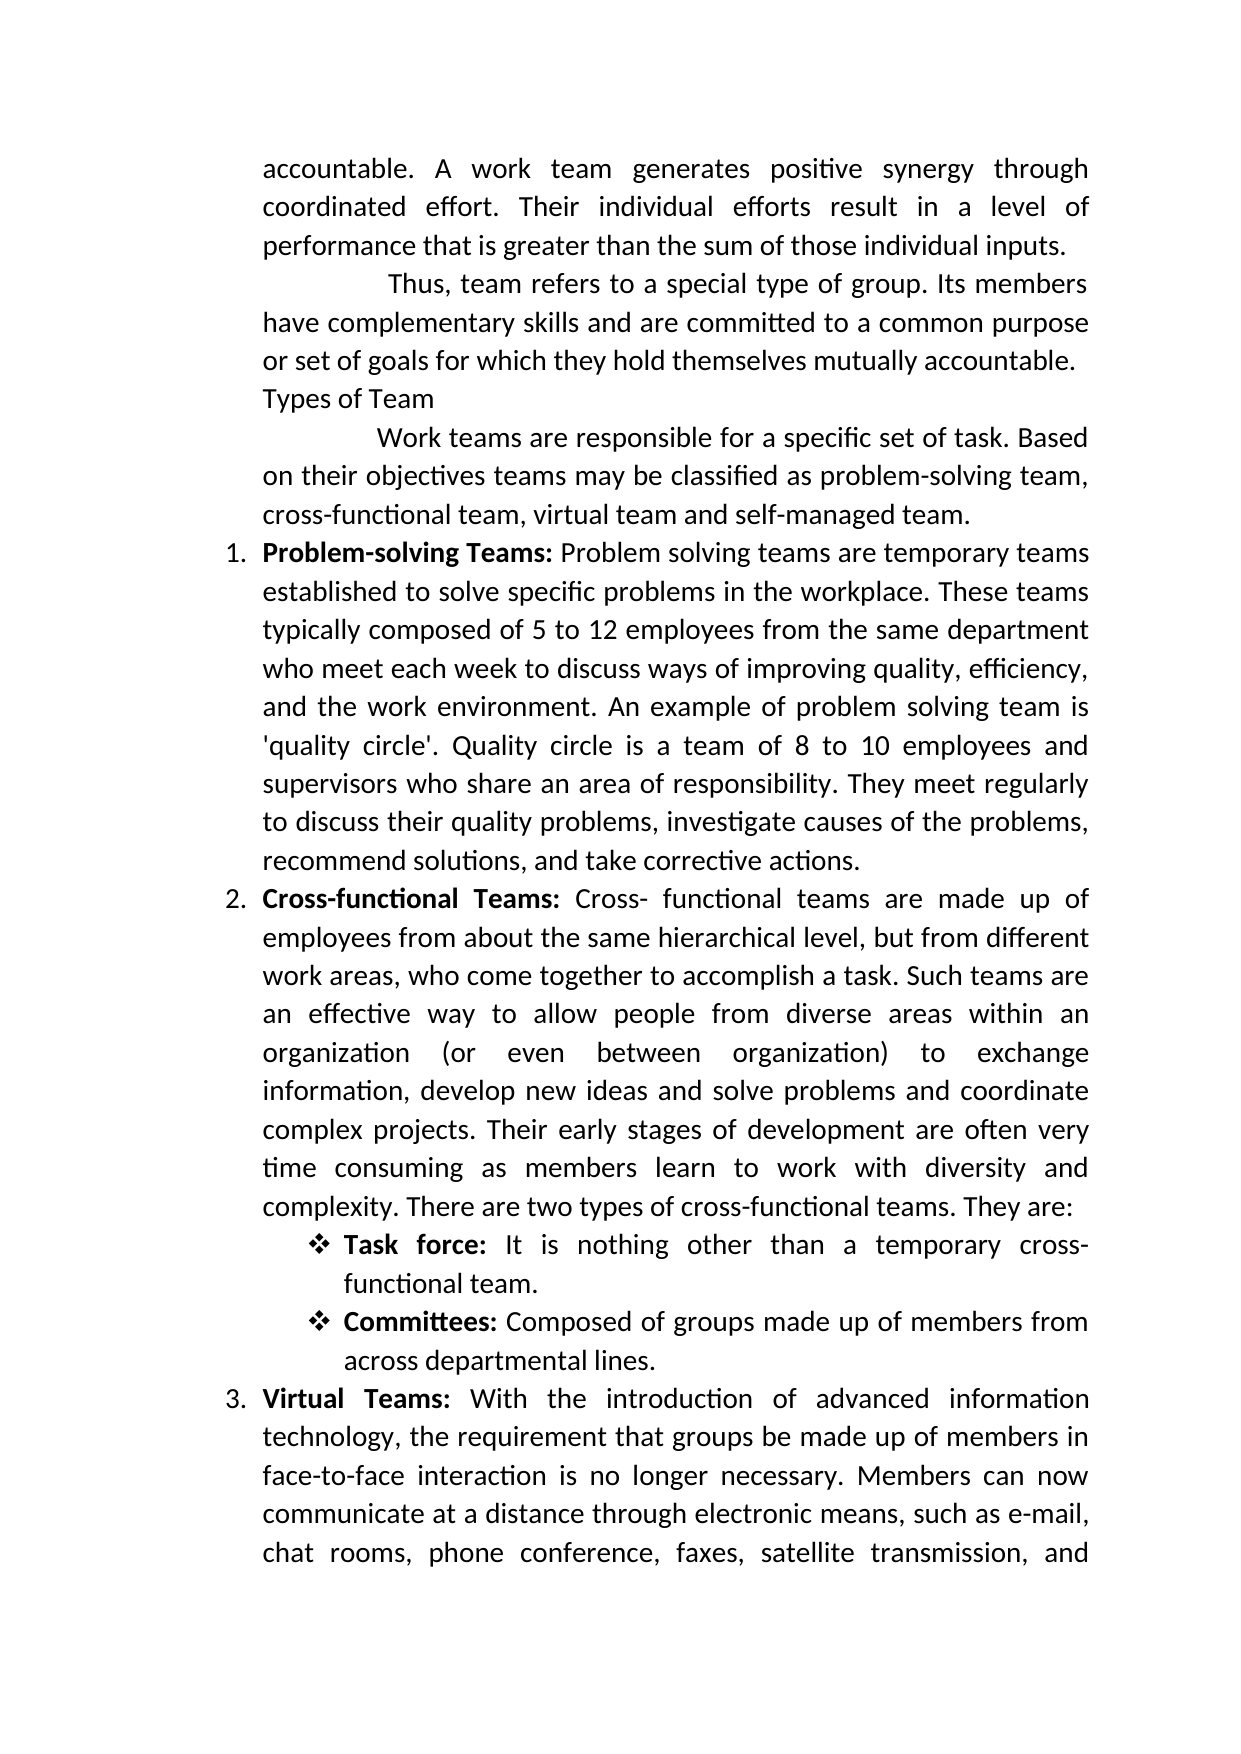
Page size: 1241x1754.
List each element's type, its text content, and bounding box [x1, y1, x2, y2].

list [262, 150, 1090, 262]
list Types of Team [262, 381, 1090, 416]
list Task force: It is nothing other than a temporary cross-functional team. [306, 1226, 1090, 1300]
list Work teams are responsible for a specific set of task. Based on their objectives teams may be classified as problem-solving team, cross-functional team, virtual team and self-managed team. [262, 419, 1090, 532]
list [225, 1380, 1090, 1569]
list Committees: Composed of groups made up of members from across departmental lines. [306, 1303, 1090, 1377]
list Cross-functional Teams: Cross- functional teams are made up of employees from about the same hierarchical level, but from different work areas, who come together to accomplish a task. Such teams are an effective way to allow people from diverse areas within an organization (or even between organization) to exchange information, develop new ideas and solve problems and coordinate complex projects. Their early stages of development are often very time consuming as members learn to work with diversity and complexity. There are two types of cross-functional teams. They are: [225, 880, 1090, 1223]
list Problem-solving Teams: Problem solving teams are temporary teams established to solve specific problems in the workplace. These teams typically composed of 5 to 12 employees from the same department who meet each week to discuss ways of improving quality, efficiency, and the work environment. An example of problem solving team is 'quality circle'. Quality circle is a team of 8 to 10 employees and supervisors who share an area of responsibility. They meet regularly to discuss their quality problems, investigate causes of the problems, recommend solutions, and take corrective actions. [225, 534, 1090, 877]
list Thus, team refers to a special type of group. Its members have complementary skills and are committed to a common purpose or set of goals for which they hold themselves mutually accountable. [262, 265, 1090, 378]
